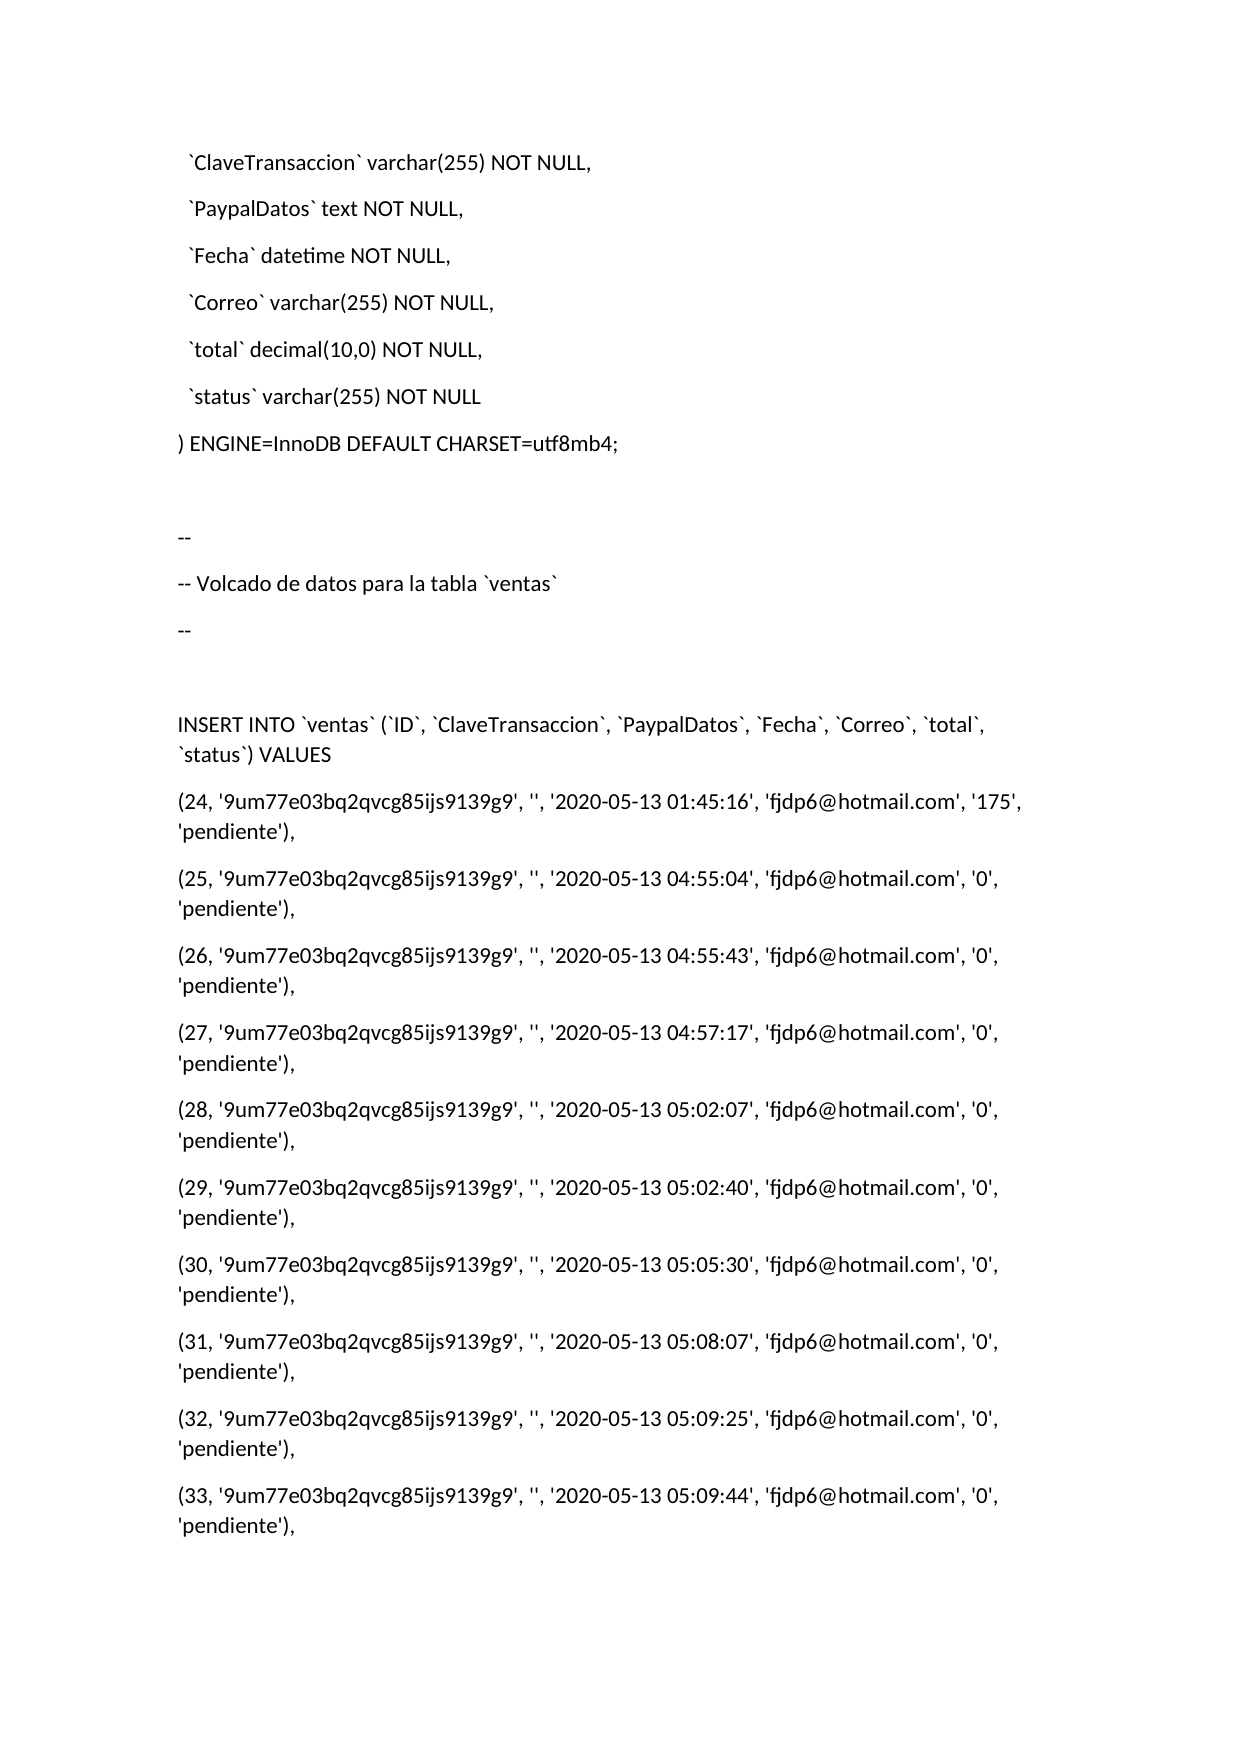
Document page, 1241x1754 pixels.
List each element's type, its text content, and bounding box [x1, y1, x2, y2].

text -- [177, 523, 1063, 551]
text -- [177, 616, 1063, 644]
text (24, '9um77e03bq2qvcg85ijs9139g9', '', '2020-05-13 01:45:16', 'fjdp6@hotmail.com', '175', 'pendiente'), [177, 787, 1063, 845]
text `Correo` varchar(255) NOT NULL, [177, 288, 1063, 316]
text `status` varchar(255) NOT NULL [177, 382, 1063, 410]
text ) ENGINE=InnoDB DEFAULT CHARSET=utf8mb4; [177, 429, 1063, 457]
text -- Volcado de datos para la tabla `ventas` [177, 569, 1063, 597]
text `total` decimal(10,0) NOT NULL, [177, 335, 1063, 363]
text (27, '9um77e03bq2qvcg85ijs9139g9', '', '2020-05-13 04:57:17', 'fjdp6@hotmail.com', '0', 'pendiente'), [177, 1018, 1063, 1077]
text `ClaveTransaccion` varchar(255) NOT NULL, [177, 148, 1063, 176]
text (32, '9um77e03bq2qvcg85ijs9139g9', '', '2020-05-13 05:09:25', 'fjdp6@hotmail.com', '0', 'pendiente'), [177, 1404, 1063, 1462]
text (33, '9um77e03bq2qvcg85ijs9139g9', '', '2020-05-13 05:09:44', 'fjdp6@hotmail.com', '0', 'pendiente'), [177, 1481, 1063, 1539]
text `PaypalDatos` text NOT NULL, [177, 194, 1063, 222]
text (28, '9um77e03bq2qvcg85ijs9139g9', '', '2020-05-13 05:02:07', 'fjdp6@hotmail.com', '0', 'pendiente'), [177, 1096, 1063, 1154]
text (25, '9um77e03bq2qvcg85ijs9139g9', '', '2020-05-13 04:55:04', 'fjdp6@hotmail.com', '0', 'pendiente'), [177, 864, 1063, 922]
text (26, '9um77e03bq2qvcg85ijs9139g9', '', '2020-05-13 04:55:43', 'fjdp6@hotmail.com', '0', 'pendiente'), [177, 941, 1063, 999]
text `Fecha` datetime NOT NULL, [177, 241, 1063, 269]
text INSERT INTO `ventas` (`ID`, `ClaveTransaccion`, `PaypalDatos`, `Fecha`, `Correo`, `total`, `status`) VALUES [177, 710, 1063, 768]
text (29, '9um77e03bq2qvcg85ijs9139g9', '', '2020-05-13 05:02:40', 'fjdp6@hotmail.com', '0', 'pendiente'), [177, 1173, 1063, 1231]
text (30, '9um77e03bq2qvcg85ijs9139g9', '', '2020-05-13 05:05:30', 'fjdp6@hotmail.com', '0', 'pendiente'), [177, 1250, 1063, 1308]
text (31, '9um77e03bq2qvcg85ijs9139g9', '', '2020-05-13 05:08:07', 'fjdp6@hotmail.com', '0', 'pendiente'), [177, 1327, 1063, 1385]
